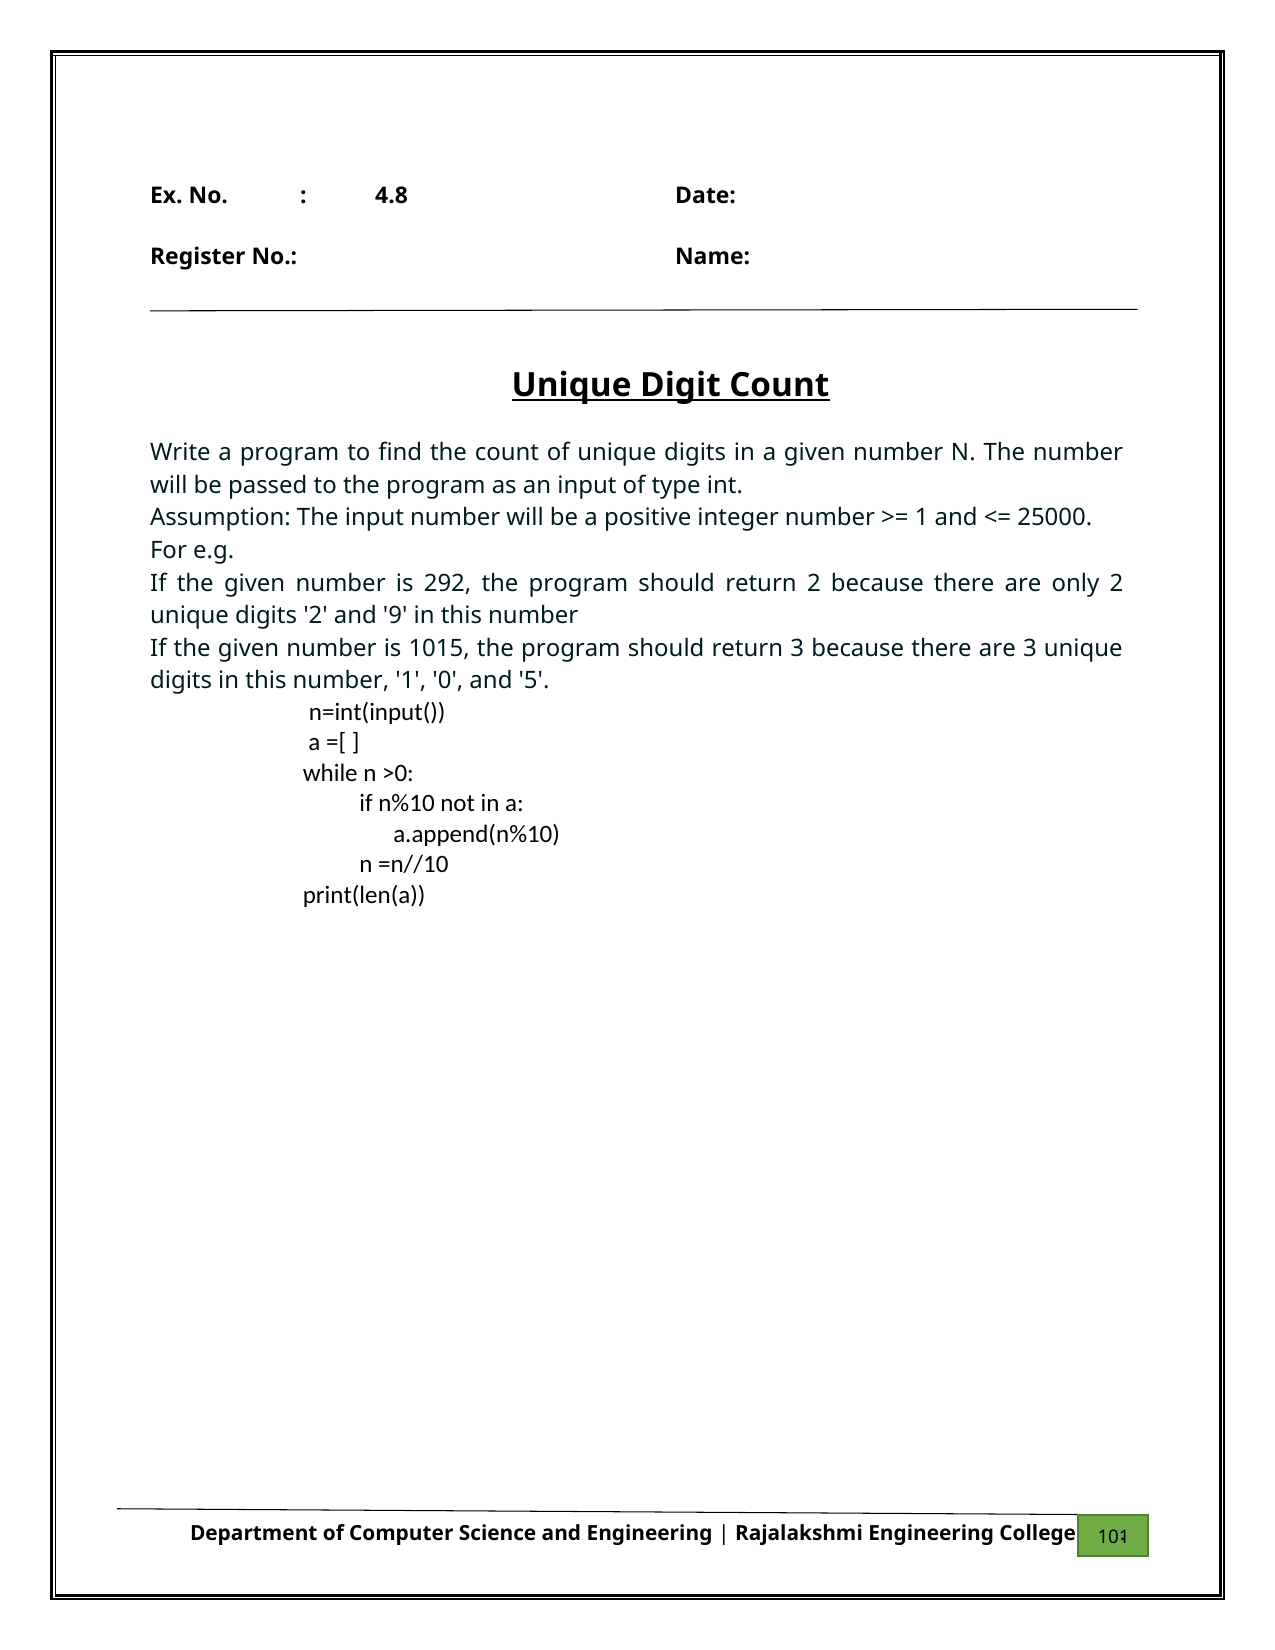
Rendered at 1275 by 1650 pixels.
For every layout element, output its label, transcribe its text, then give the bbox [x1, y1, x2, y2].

text For e.g. [150, 533, 1125, 565]
text If the given number is 292, the program should return 2 because there are only 2 unique digits '2' and '9' in this number [150, 565, 1125, 631]
text Assumption: The input number will be a positive integer number >= 1 and <= 25000. [150, 500, 1125, 533]
text Register No.: Name: [150, 239, 1125, 271]
text n =n//10 [150, 848, 1125, 879]
text if n%10 not in a: [150, 787, 1125, 818]
text n=int(input()) [150, 696, 1125, 726]
text while n >0: [150, 757, 1125, 787]
text a =[ ] [150, 726, 1125, 757]
text print(len(a)) [150, 879, 1125, 909]
text If the given number is 1015, the program should return 3 because there are 3 unique digits in this number, '1', '0', and '5'. [150, 631, 1125, 696]
text Ex. No. : 4.8 Date: [150, 179, 1125, 210]
list Unique Digit Count [216, 360, 1125, 406]
text Write a program to find the count of unique digits in a given number N. The number will be passed to the program as an input of type int. [150, 435, 1125, 500]
text a.append(n%10) [150, 818, 1125, 848]
